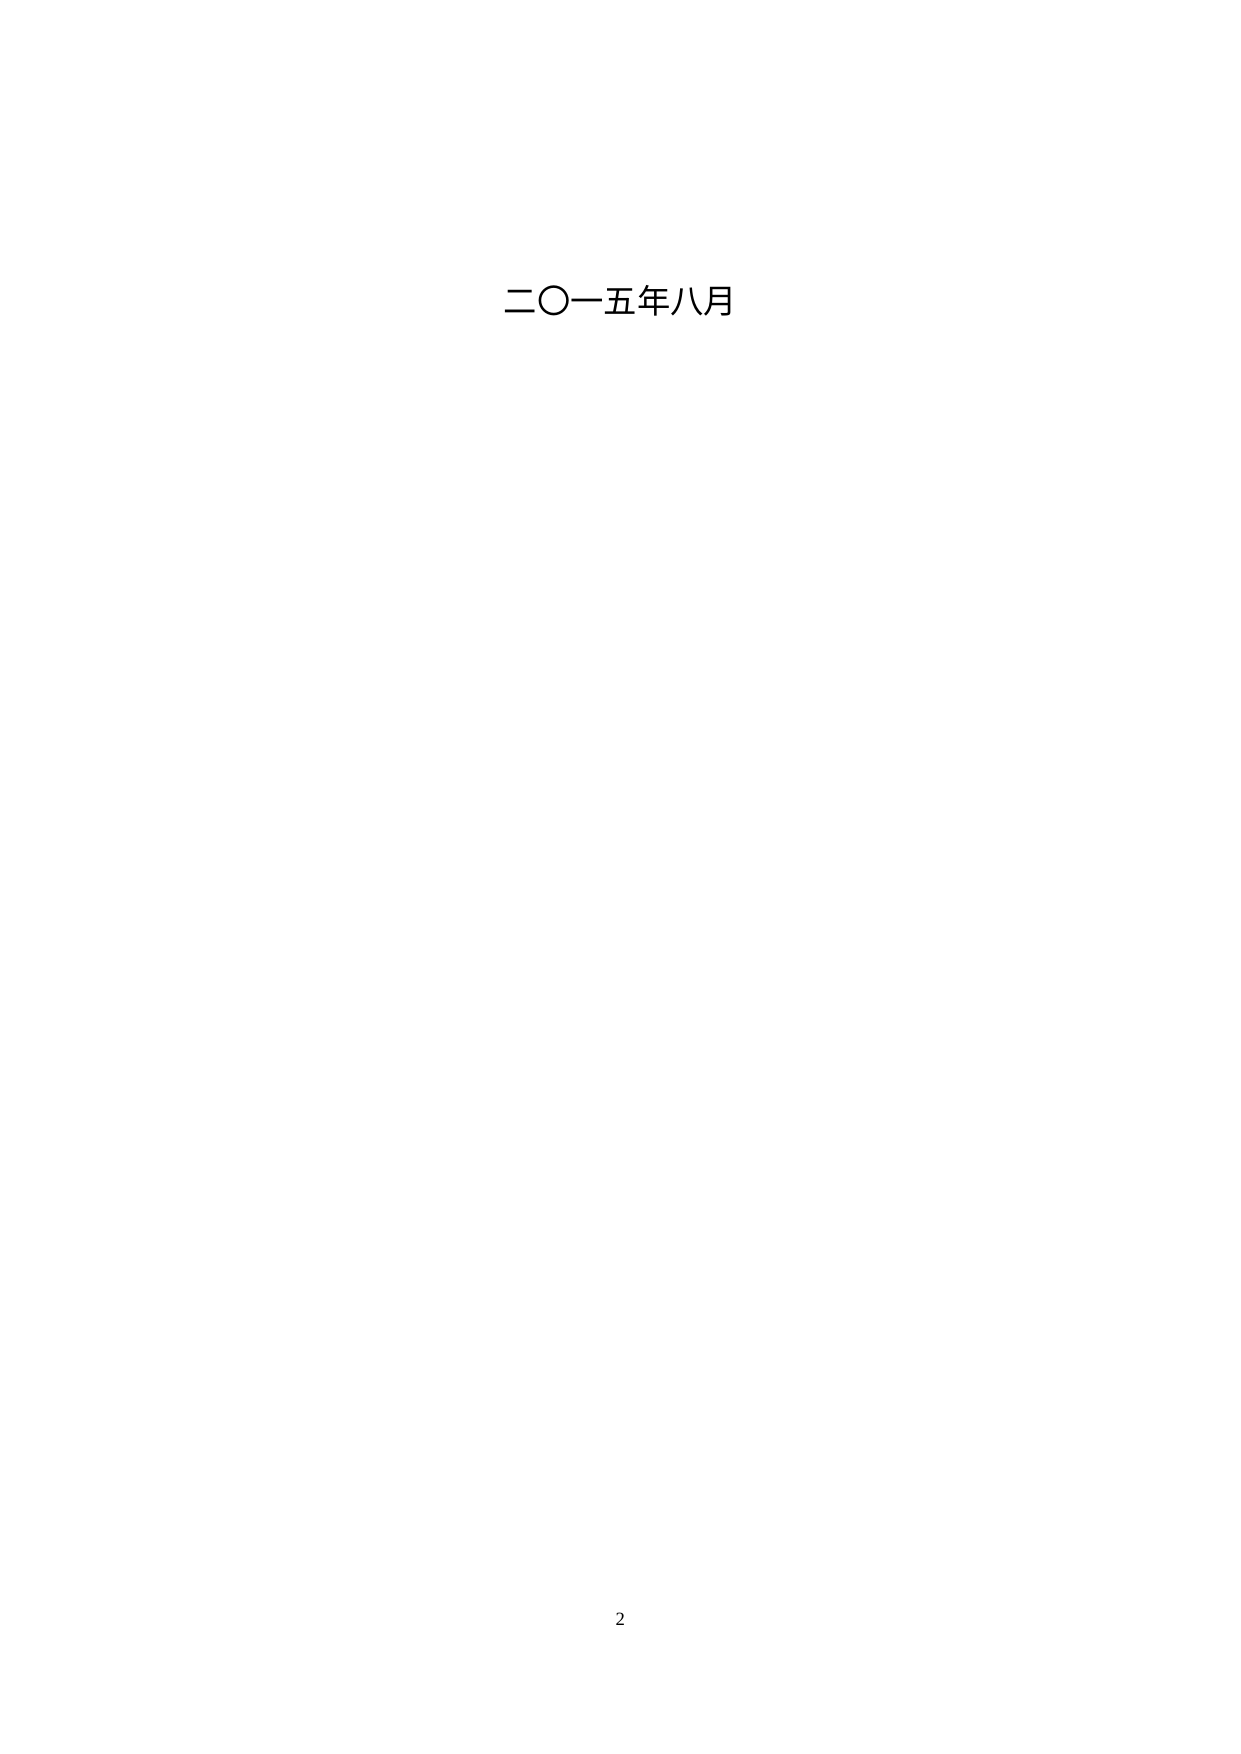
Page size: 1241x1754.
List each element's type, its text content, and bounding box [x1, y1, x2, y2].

text 二〇一五年八月 [153, 266, 1087, 331]
